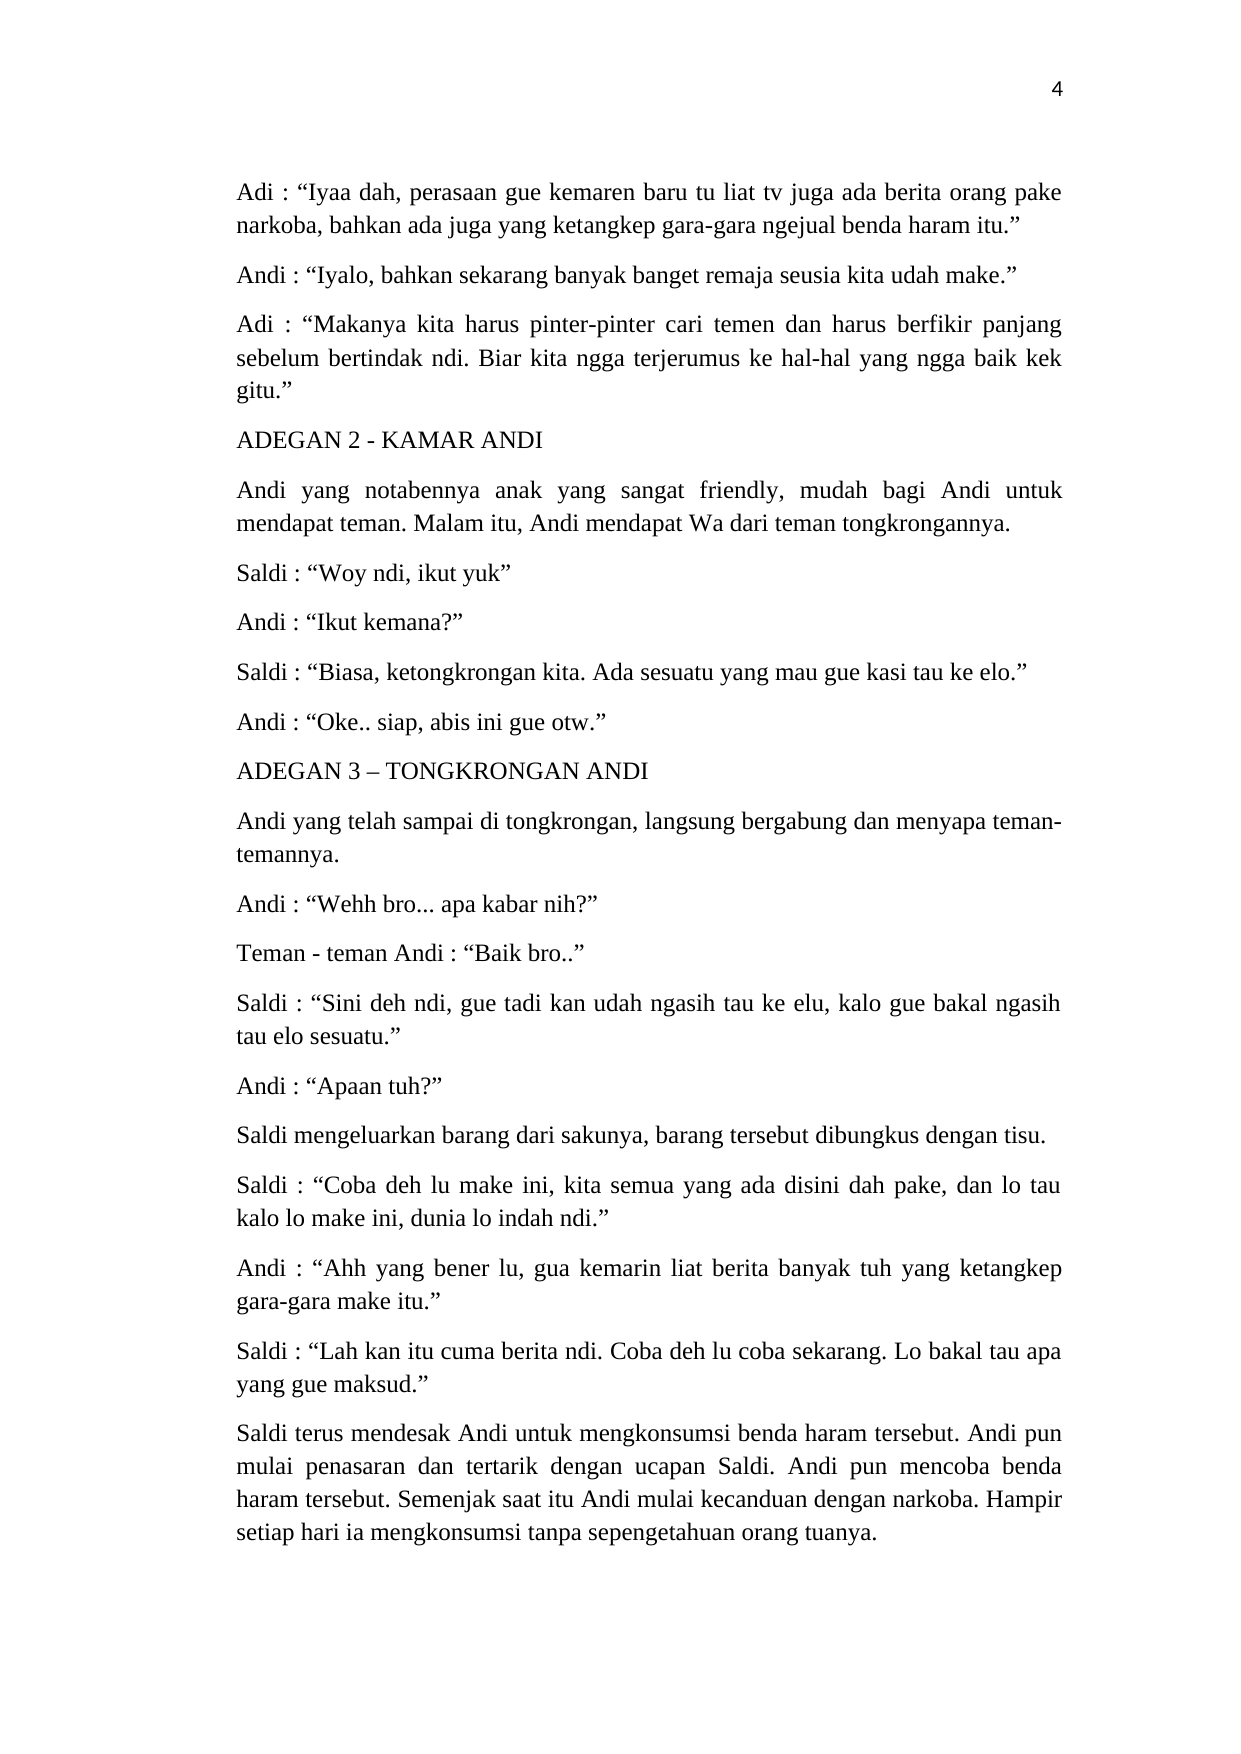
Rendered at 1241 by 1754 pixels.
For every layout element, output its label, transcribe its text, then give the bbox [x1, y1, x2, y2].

text Saldi : “Biasa, ketongkrongan kita. Ada sesuatu yang mau gue kasi tau ke elo.” [236, 657, 1063, 686]
text Saldi : “Coba deh lu make ini, kita semua yang ada disini dah pake, dan lo tau kalo lo make ini, dunia lo indah ndi.” [236, 1170, 1063, 1232]
text Saldi : “Sini deh ndi, gue tadi kan udah ngasih tau ke elu, kalo gue bakal ngasih tau elo sesuatu.” [236, 988, 1063, 1050]
text ADEGAN 3 – TONGKRONGAN ANDI [236, 756, 1063, 785]
text Teman - teman Andi : “Baik bro..” [236, 938, 1063, 967]
text Saldi : “Woy ndi, ikut yuk” [236, 558, 1063, 586]
text Saldi terus mendesak Andi untuk mengkonsumsi benda haram tersebut. Andi pun mulai penasaran dan tertarik dengan ucapan Saldi. Andi pun mencoba benda haram tersebut. Semenjak saat itu Andi mulai kecanduan dengan narkoba. Hampir setiap hari ia mengkonsumsi tanpa sepengetahuan orang tuanya. [236, 1418, 1063, 1546]
text Andi : “Oke.. siap, abis ini gue otw.” [236, 707, 1063, 736]
text Andi yang notabennya anak yang sangat friendly, mudah bagi Andi untuk mendapat teman. Malam itu, Andi mendapat Wa dari teman tongkrongannya. [236, 475, 1063, 537]
text Saldi mengeluarkan barang dari sakunya, barang tersebut dibungkus dengan tisu. [236, 1121, 1063, 1149]
text ADEGAN 2 - KAMAR ANDI [236, 425, 1063, 454]
text Andi : “Iyalo, bahkan sekarang banyak banget remaja seusia kita udah make.” [236, 260, 1063, 289]
text Adi : “Iyaa dah, perasaan gue kemaren baru tu liat tv juga ada berita orang pake narkoba, bahkan ada juga yang ketangkep gara-gara ngejual benda haram itu.” [236, 177, 1063, 239]
text Adi : “Makanya kita harus pinter-pinter cari temen dan harus berfikir panjang sebelum bertindak ndi. Biar kita ngga terjerumus ke hal-hal yang ngga baik kek gitu.” [236, 309, 1063, 404]
text Andi : “Ahh yang bener lu, gua kemarin liat berita banyak tuh yang ketangkep gara-gara make itu.” [236, 1253, 1063, 1315]
text Andi : “Ikut kemana?” [236, 607, 1063, 636]
text Andi yang telah sampai di tongkrongan, langsung bergabung dan menyapa teman-temannya. [236, 806, 1063, 868]
text Andi : “Wehh bro... apa kabar nih?” [236, 889, 1063, 918]
text Andi : “Apaan tuh?” [236, 1071, 1063, 1100]
text Saldi : “Lah kan itu cuma berita ndi. Coba deh lu coba sekarang. Lo bakal tau apa yang gue maksud.” [236, 1336, 1063, 1397]
